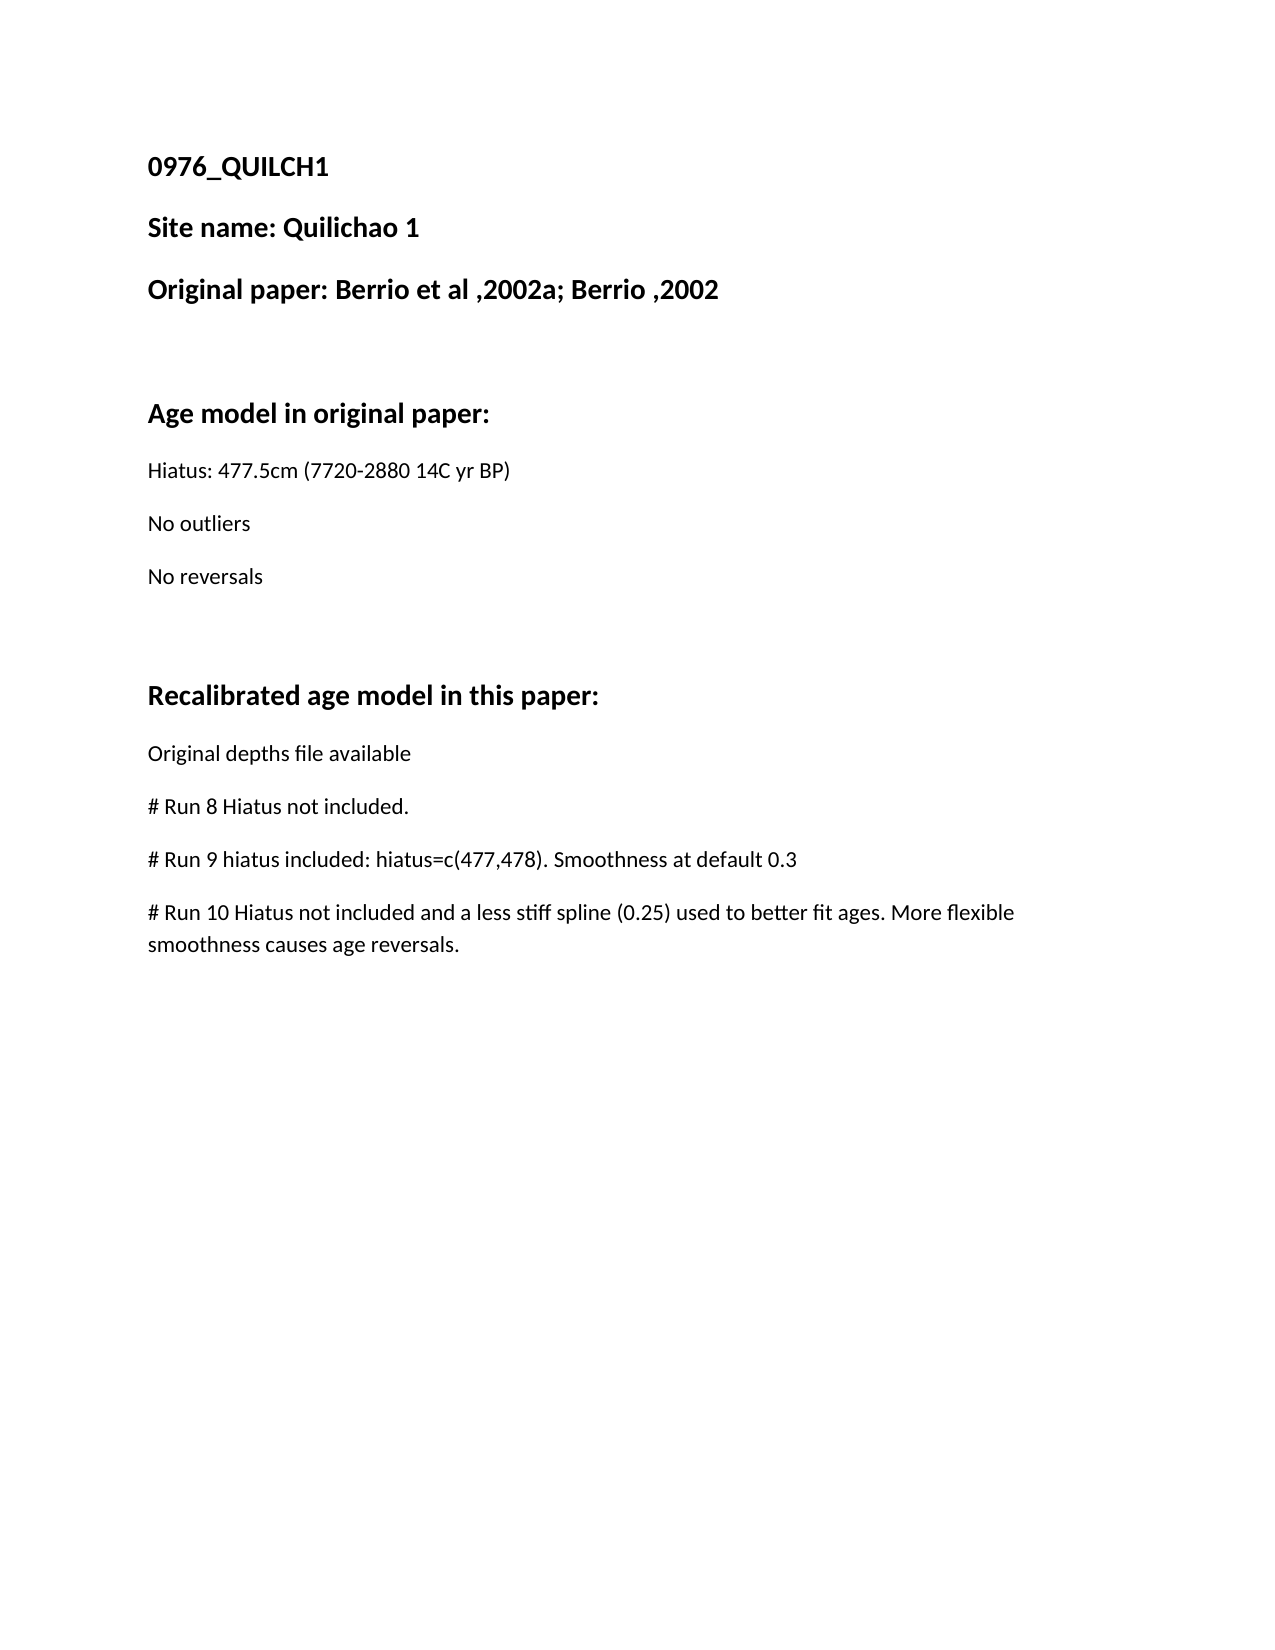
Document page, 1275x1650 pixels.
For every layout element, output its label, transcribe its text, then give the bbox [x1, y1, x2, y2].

text Original depths file available [148, 739, 1127, 767]
text # Run 10 Hiatus not included and a less stiff spline (0.25) used to better fit ages. More flexible smoothness causes age reversals. [148, 898, 1127, 958]
text Recalibrated age model in this paper: [148, 677, 1127, 713]
text # Run 9 hiatus included: hiatus=c(477,478). Smoothness at default 0.3 [148, 845, 1127, 873]
text Hiatus: 477.5cm (7720-2880 14C yr BP) [148, 456, 1127, 484]
text # Run 8 Hiatus not included. [148, 792, 1127, 820]
text No outliers [148, 509, 1127, 537]
text 0976_QUILCH1 [148, 148, 1127, 183]
text Original paper: Berrio et al ,2002a; Berrio ,2002 [148, 271, 1127, 307]
text Site name: Quilichao 1 [148, 209, 1127, 245]
text Age model in original paper: [148, 395, 1127, 430]
text No reversals [148, 562, 1127, 591]
